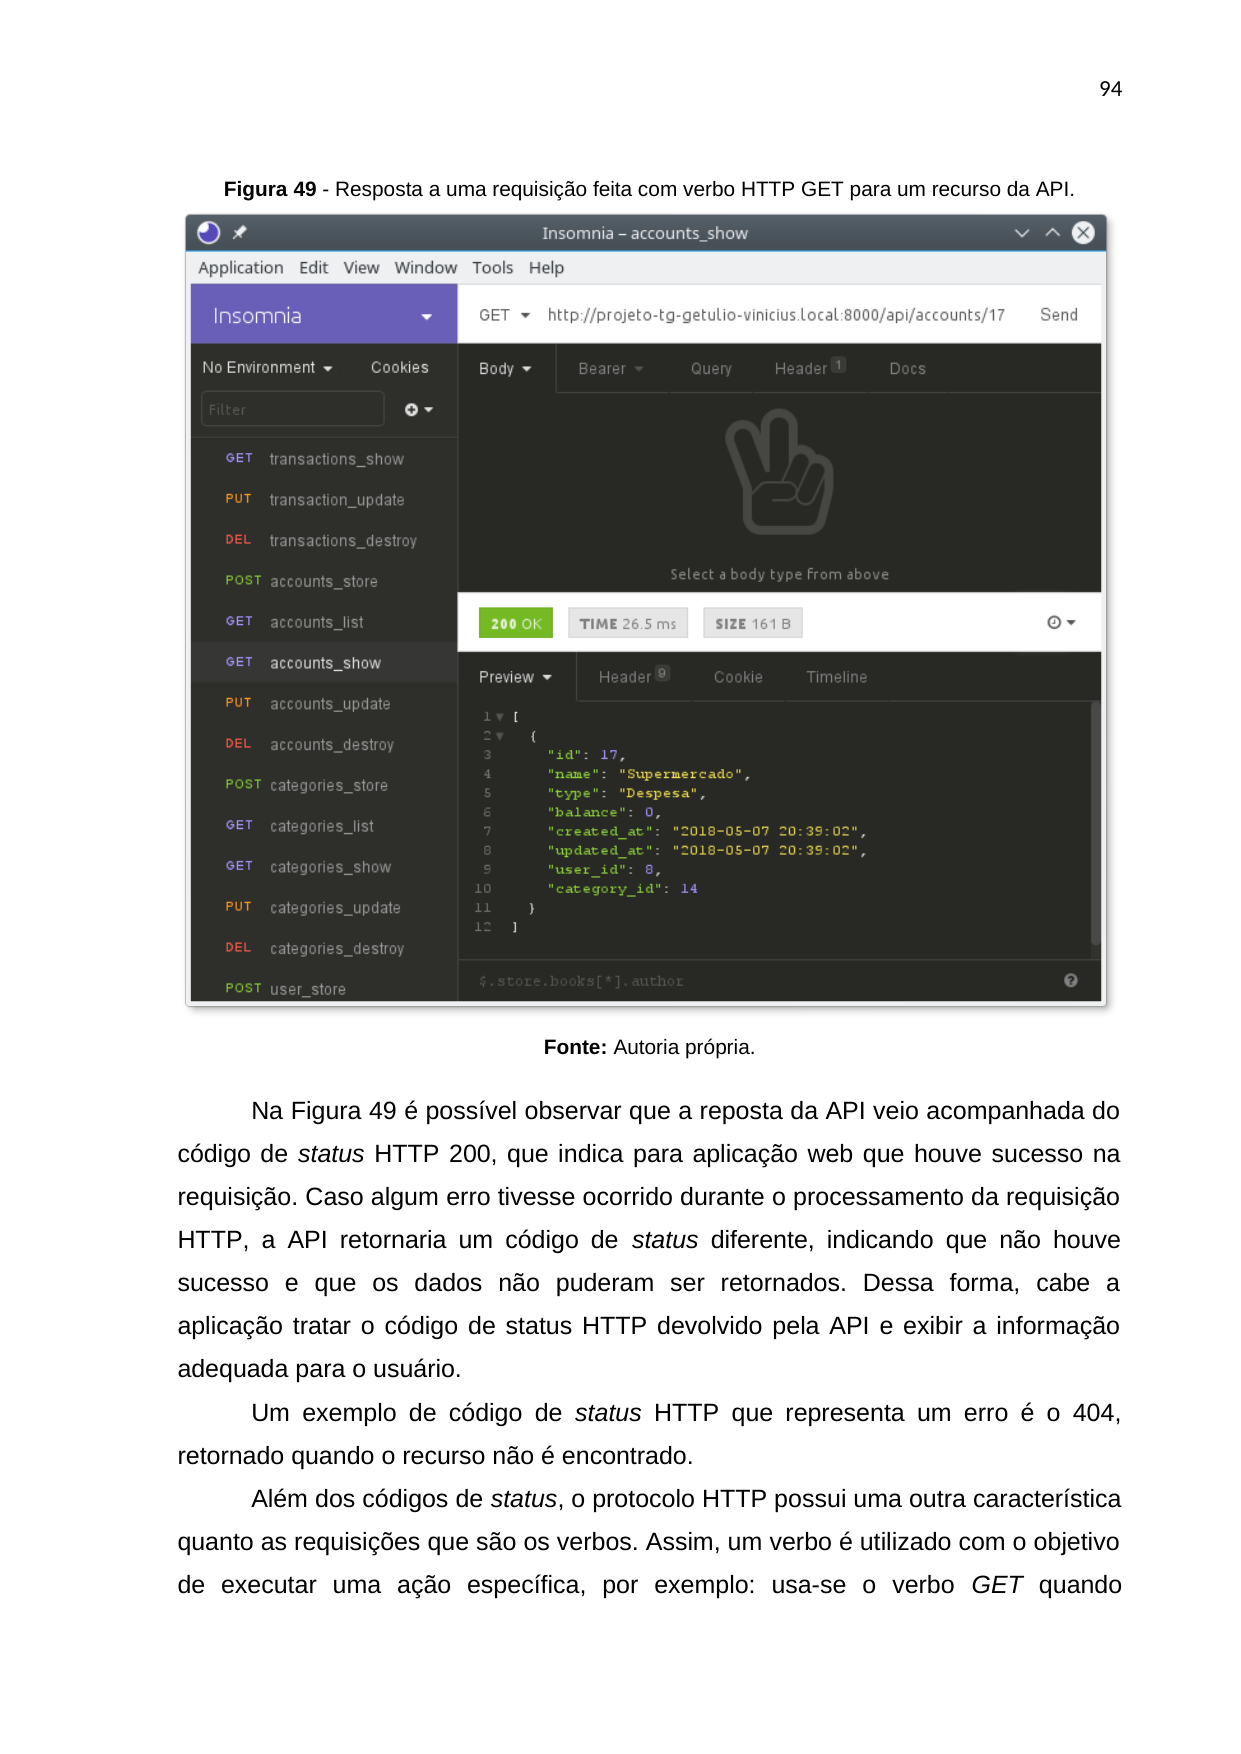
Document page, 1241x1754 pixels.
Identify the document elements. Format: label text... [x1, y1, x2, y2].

text Figura 49 - Resposta a uma requisição feita com verbo HTTP GET para um recurso da API. [177, 177, 1122, 201]
picture [177, 206, 1123, 1023]
text Na Figura 49 é possível observar que a reposta da API veio acompanhada do código de status HTTP 200, que indica para aplicação web que houve sucesso na requisição. Caso algum erro tivesse ocorrido durante o processamento da requisição HTTP, a API retornaria um código de status diferente, indicando que não houve sucesso e que os dados não puderam ser retornados. Dessa forma, cabe a aplicação tratar o código de status HTTP devolvido pela API e exibir a informação adequada para o usuário. [177, 1096, 1122, 1383]
text Um exemplo de código de status HTTP que representa um erro é o 404, retornado quando o recurso não é encontrado. [177, 1398, 1122, 1469]
text Fonte: Autoria própria. [177, 1023, 1122, 1059]
